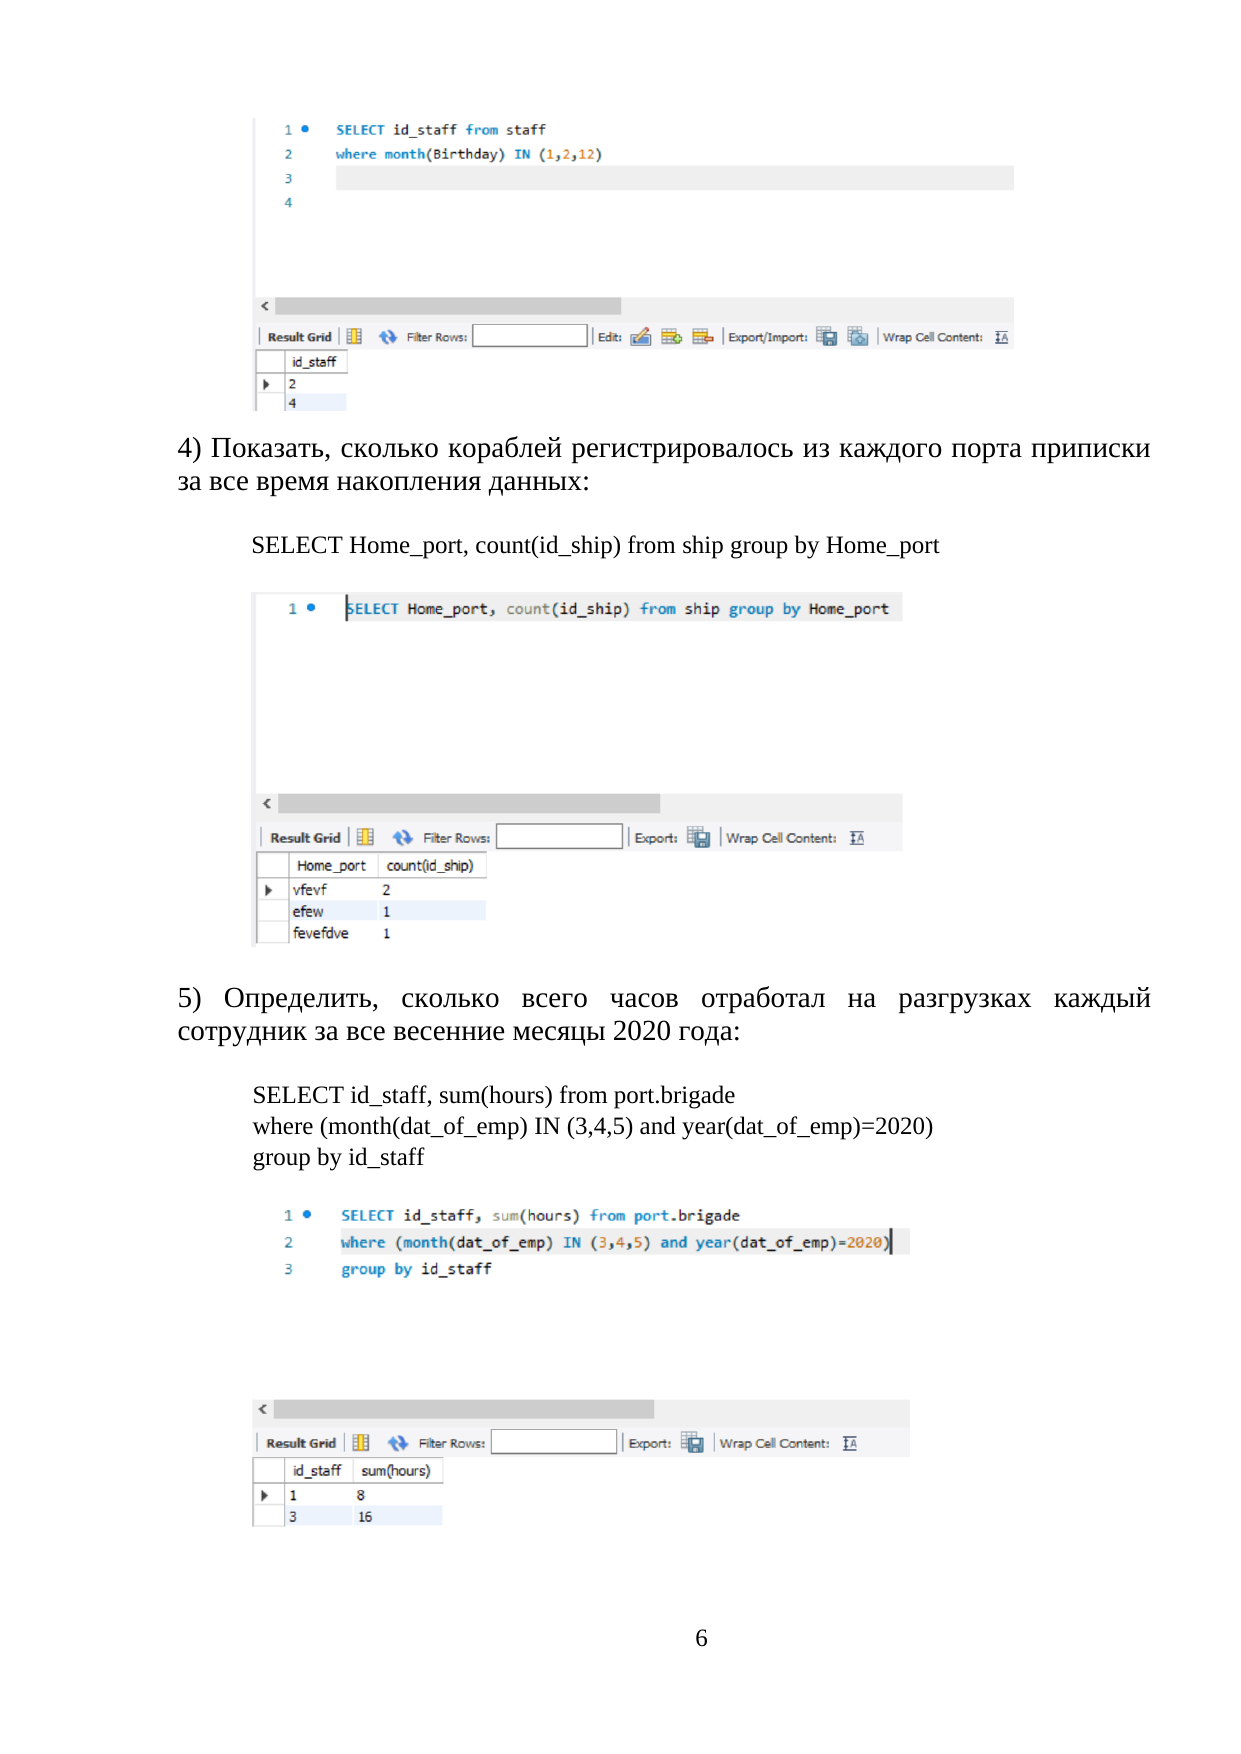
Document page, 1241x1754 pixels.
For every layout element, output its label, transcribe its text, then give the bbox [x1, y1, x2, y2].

picture [252, 118, 1015, 411]
text 4) Показать, сколько кораблей регистрировалось из каждого порта приписки за все время накопления данных: [177, 430, 1152, 497]
picture [251, 592, 903, 947]
list where (month(dat_of_emp) IN (3,4,5) and year(dat_of_emp)=2020) [252, 1111, 1152, 1140]
picture [252, 1204, 910, 1529]
list group by id_staff [252, 1142, 1152, 1171]
text 5) Определить, сколько всего часов отработал на разгрузках каждый сотрудник за все весенние месяцы 2020 года: [177, 980, 1152, 1047]
list SELECT id_staff, sum(hours) from port.brigade [252, 1080, 1152, 1109]
text SELECT Home_port, count(id_ship) from ship group by Home_port [177, 530, 1152, 559]
